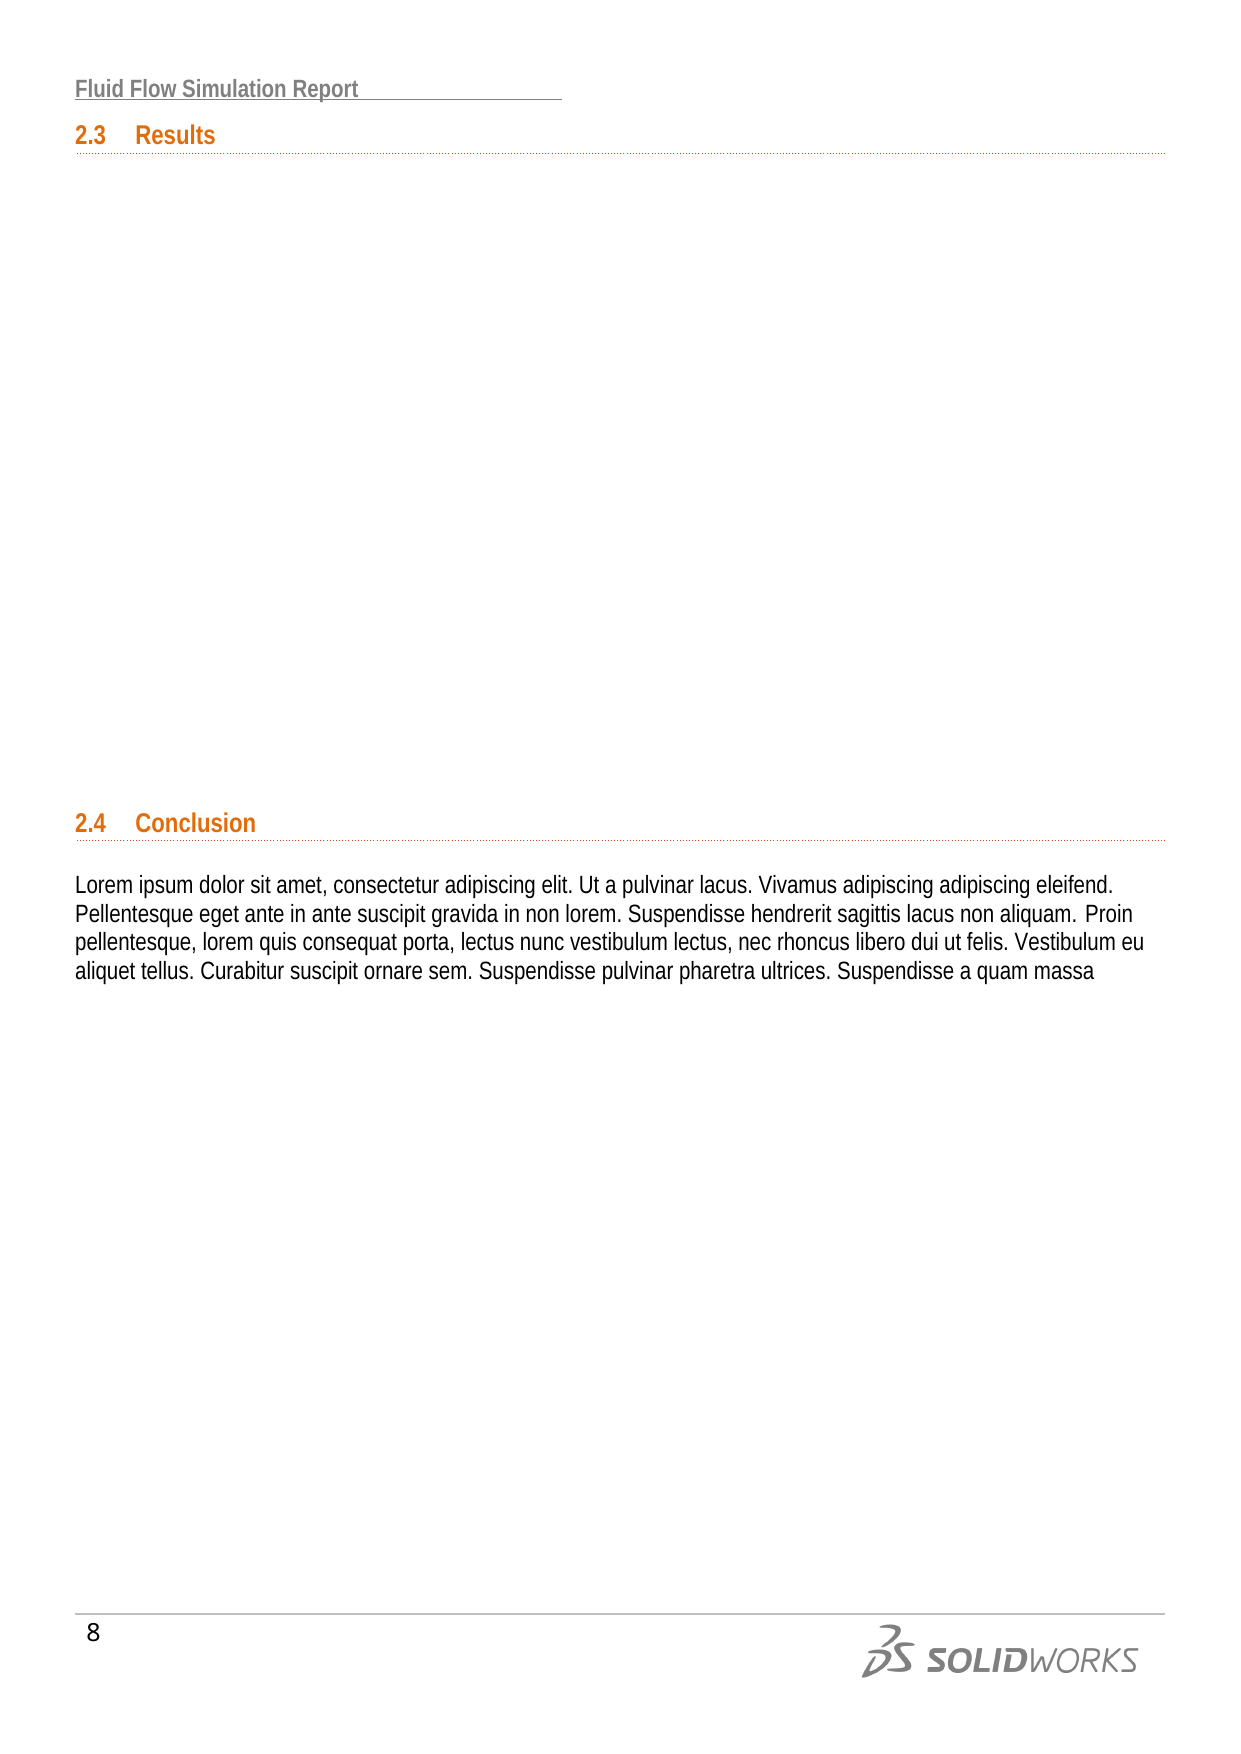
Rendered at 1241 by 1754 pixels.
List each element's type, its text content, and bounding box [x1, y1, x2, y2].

subtitle Results [75, 119, 1165, 154]
text Lorem ipsum dolor sit amet, consectetur adipiscing elit. Ut a pulvinar lacus. Vivamus adipiscing adipiscing eleifend. Pellentesque eget ante in ante suscipit gravida in non lorem. Suspendisse hendrerit sagittis lacus non aliquam. Proin pellentesque, lorem quis consequat porta, lectus nunc vestibulum lectus, nec rhoncus libero dui ut felis. Vestibulum eu aliquet tellus. Curabitur suscipit ornare sem. Suspendisse pulvinar pharetra ultrices. Suspendisse a quam massa [75, 870, 1165, 984]
table_cell Shear Stress [Pa] [847, 1615, 1154, 1685]
subtitle Conclusion [75, 807, 1165, 841]
